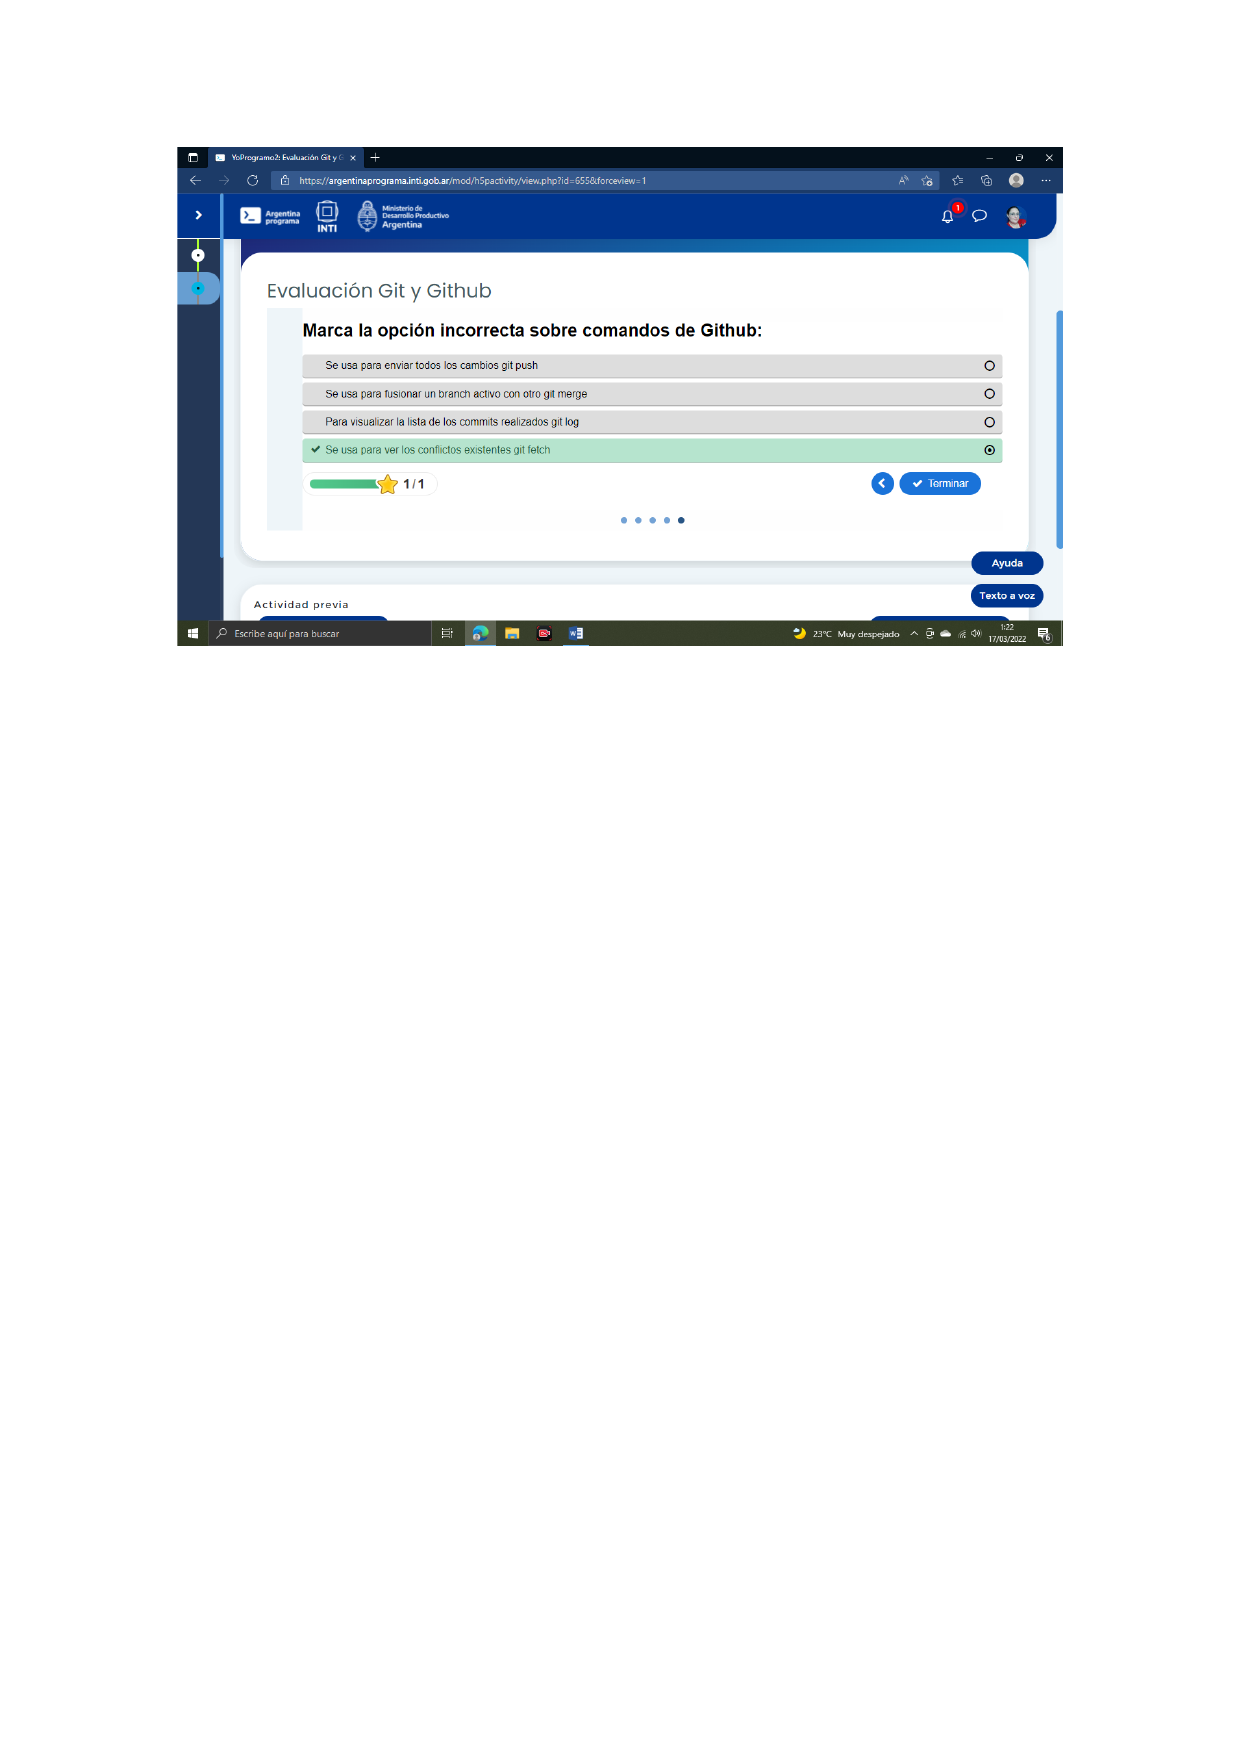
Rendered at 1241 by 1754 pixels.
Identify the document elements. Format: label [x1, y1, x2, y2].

picture [177, 147, 1063, 646]
